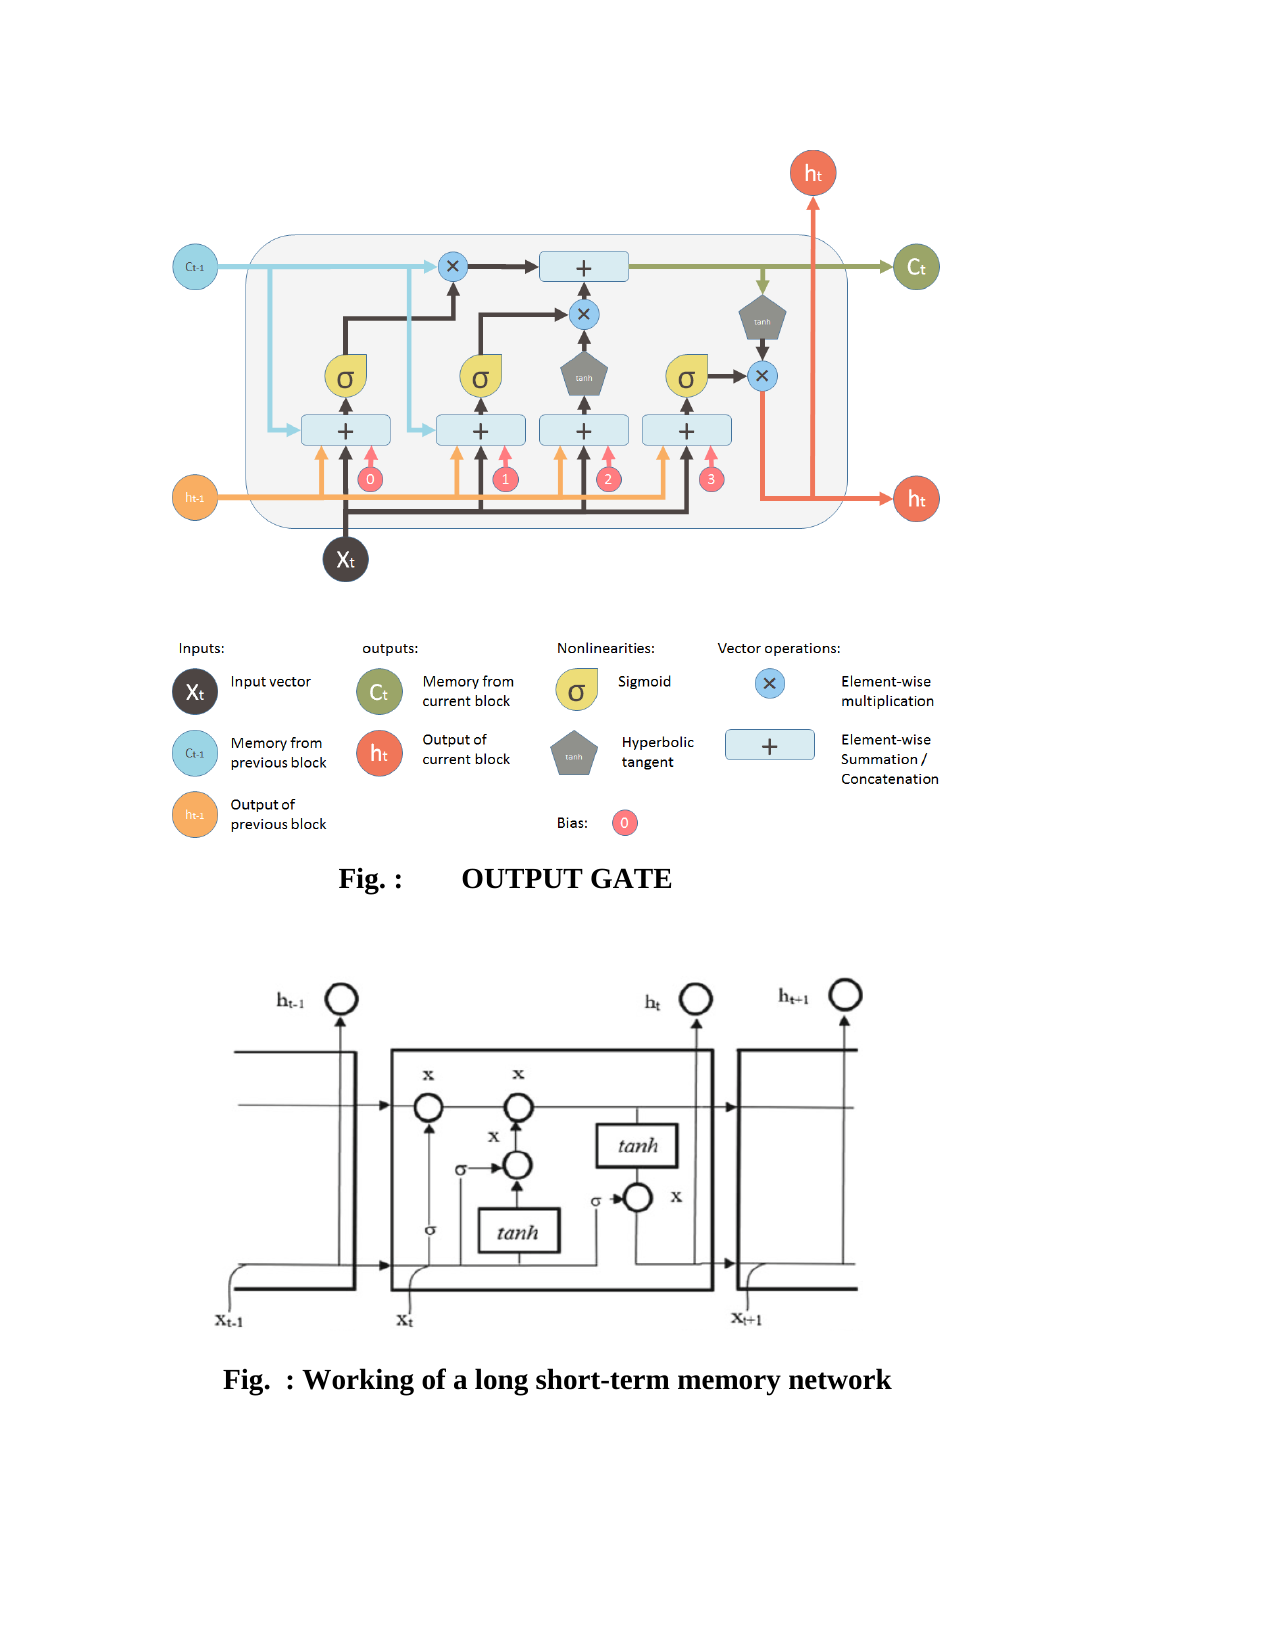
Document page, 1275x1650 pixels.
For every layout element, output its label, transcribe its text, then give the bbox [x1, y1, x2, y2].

text Fig. : Working of a long short-term memory network [150, 1362, 1125, 1396]
text Fig. : OUTPUT GATE [150, 861, 1125, 894]
